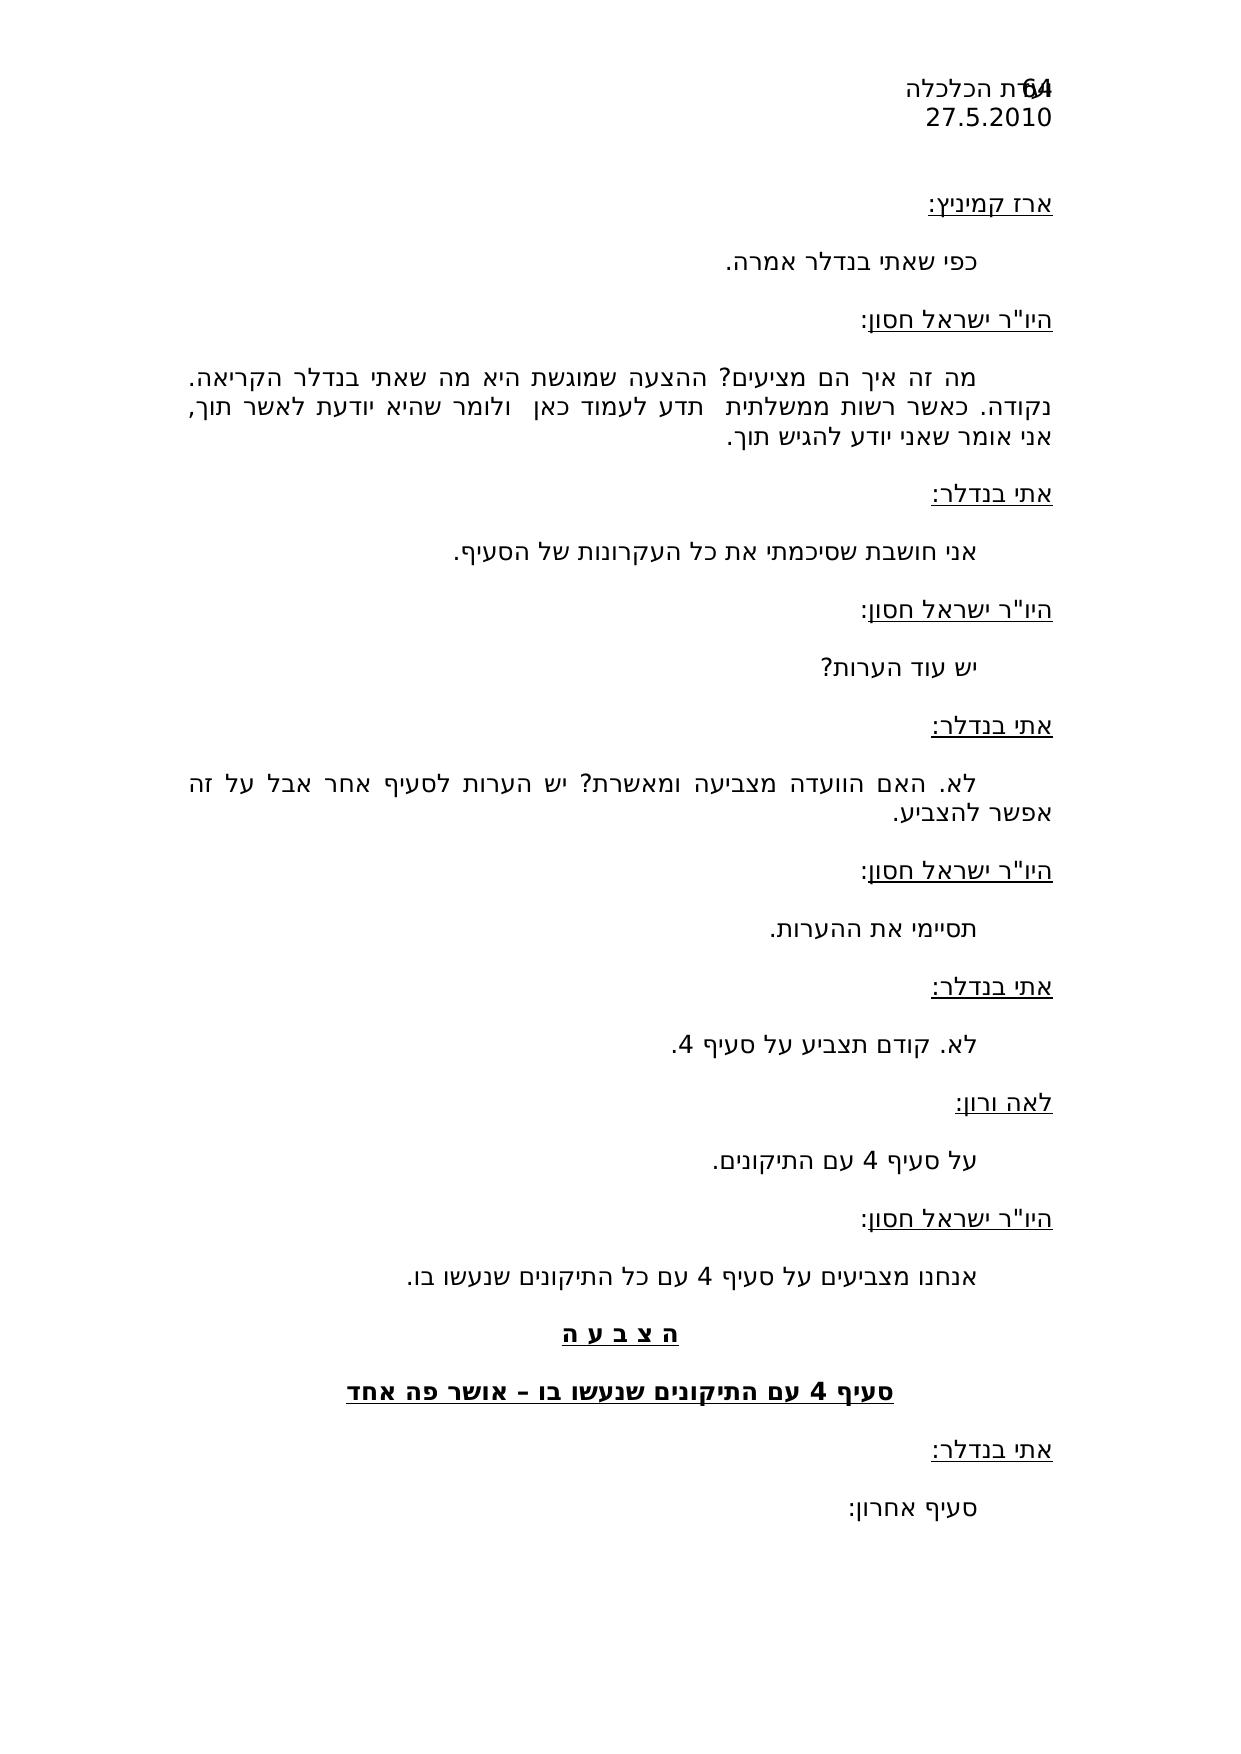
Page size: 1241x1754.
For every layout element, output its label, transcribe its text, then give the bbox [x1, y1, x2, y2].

text היו"ר ישראל חסון: [187, 1204, 1053, 1233]
text היו"ר ישראל חסון: [187, 595, 1053, 624]
text תסיימי את ההערות. [187, 914, 1053, 943]
text סעיף 4 עם התיקונים שנעשו בו – אושר פה אחד [187, 1377, 1053, 1407]
text על סעיף 4 עם התיקונים. [187, 1146, 1053, 1175]
text לאה ורון: [187, 1088, 1053, 1117]
text היו"ר ישראל חסון: [187, 305, 1053, 334]
text אנחנו מצביעים על סעיף 4 עם כל התיקונים שנעשו בו. [187, 1262, 1053, 1291]
text אתי בנדלר: [187, 972, 1053, 1001]
text היו"ר ישראל חסון: [187, 856, 1053, 885]
text יש עוד הערות? [187, 653, 1053, 682]
text כפי שאתי בנדלר אמרה. [187, 247, 1053, 277]
text אתי בנדלר: [187, 1435, 1053, 1464]
text מה זה איך הם מציעים? ההצעה שמוגשת היא מה שאתי בנדלר הקריאה. נקודה. כאשר רשות ממשלתית תדע לעמוד כאן ולומר שהיא יודעת לאשר תוך, אני אומר שאני יודע להגיש תוך. [187, 363, 1053, 451]
text לא. קודם תצביע על סעיף 4. [187, 1030, 1053, 1059]
text אתי בנדלר: [187, 711, 1053, 740]
text אתי בנדלר: [187, 479, 1053, 509]
text סעיף אחרון: [187, 1493, 1053, 1522]
text לא. האם הוועדה מצביעה ומאשרת? יש הערות לסעיף אחר אבל על זה אפשר להצביע. [187, 769, 1053, 827]
text אני חושבת שסיכמתי את כל העקרונות של הסעיף. [187, 537, 1053, 567]
text ארז קמיניץ: [187, 189, 1053, 219]
text ה צ ב ע ה [187, 1319, 1053, 1349]
